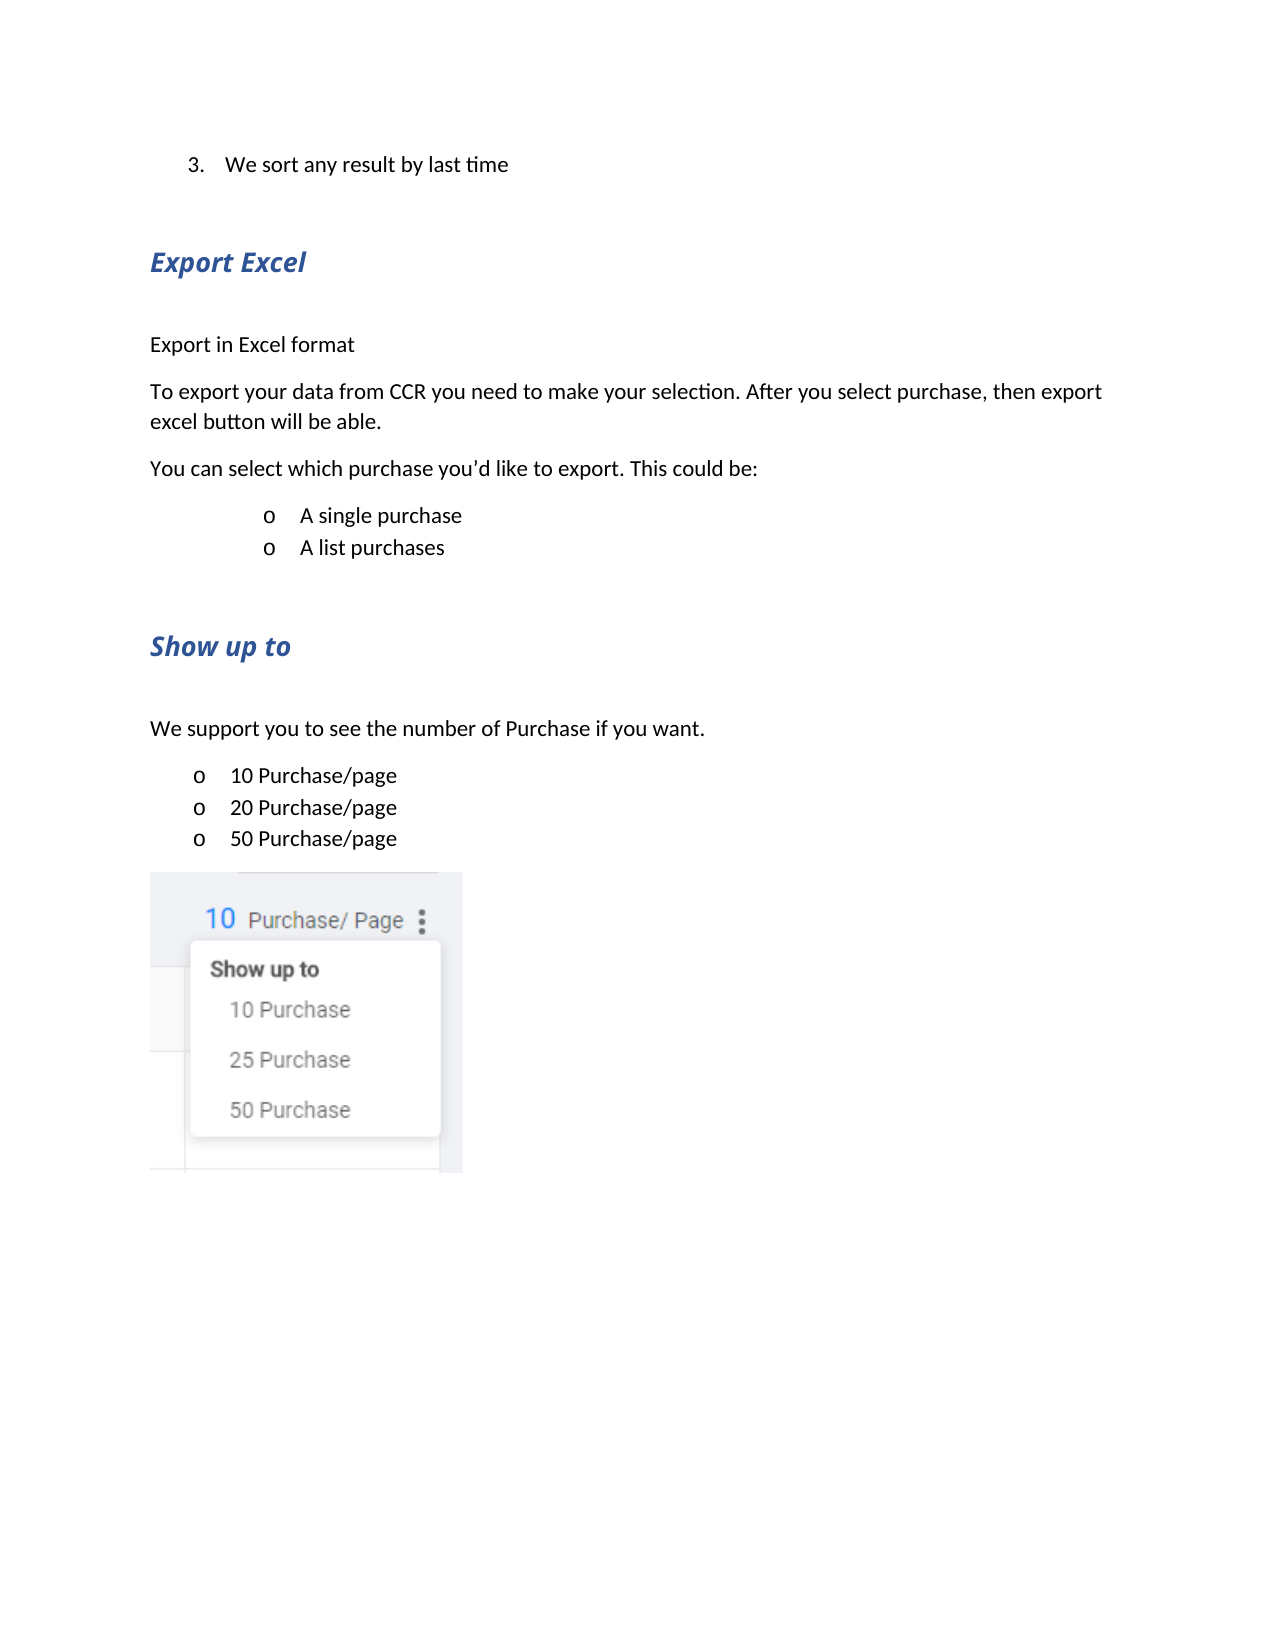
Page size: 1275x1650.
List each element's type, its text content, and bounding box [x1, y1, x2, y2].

list 50 Purchase/page [192, 824, 1125, 853]
list A single purchase [262, 501, 1125, 530]
list 20 Purchase/page [192, 793, 1125, 822]
subtitle Export Excel [150, 244, 1125, 281]
picture [150, 872, 463, 1173]
subtitle Show up to [150, 628, 1125, 664]
text To export your data from CCR you need to make your selection. After you select purchase, then export excel button will be able. [150, 377, 1125, 436]
text You can select which purchase you’d like to export. This could be: [150, 454, 1125, 482]
list A list purchases [262, 533, 1125, 562]
text We support you to see the number of Purchase if you want. [150, 714, 1125, 742]
list 10 Purchase/page [192, 761, 1125, 790]
list We sort any result by last time [187, 150, 1125, 178]
text Export in Excel format [150, 330, 1125, 358]
